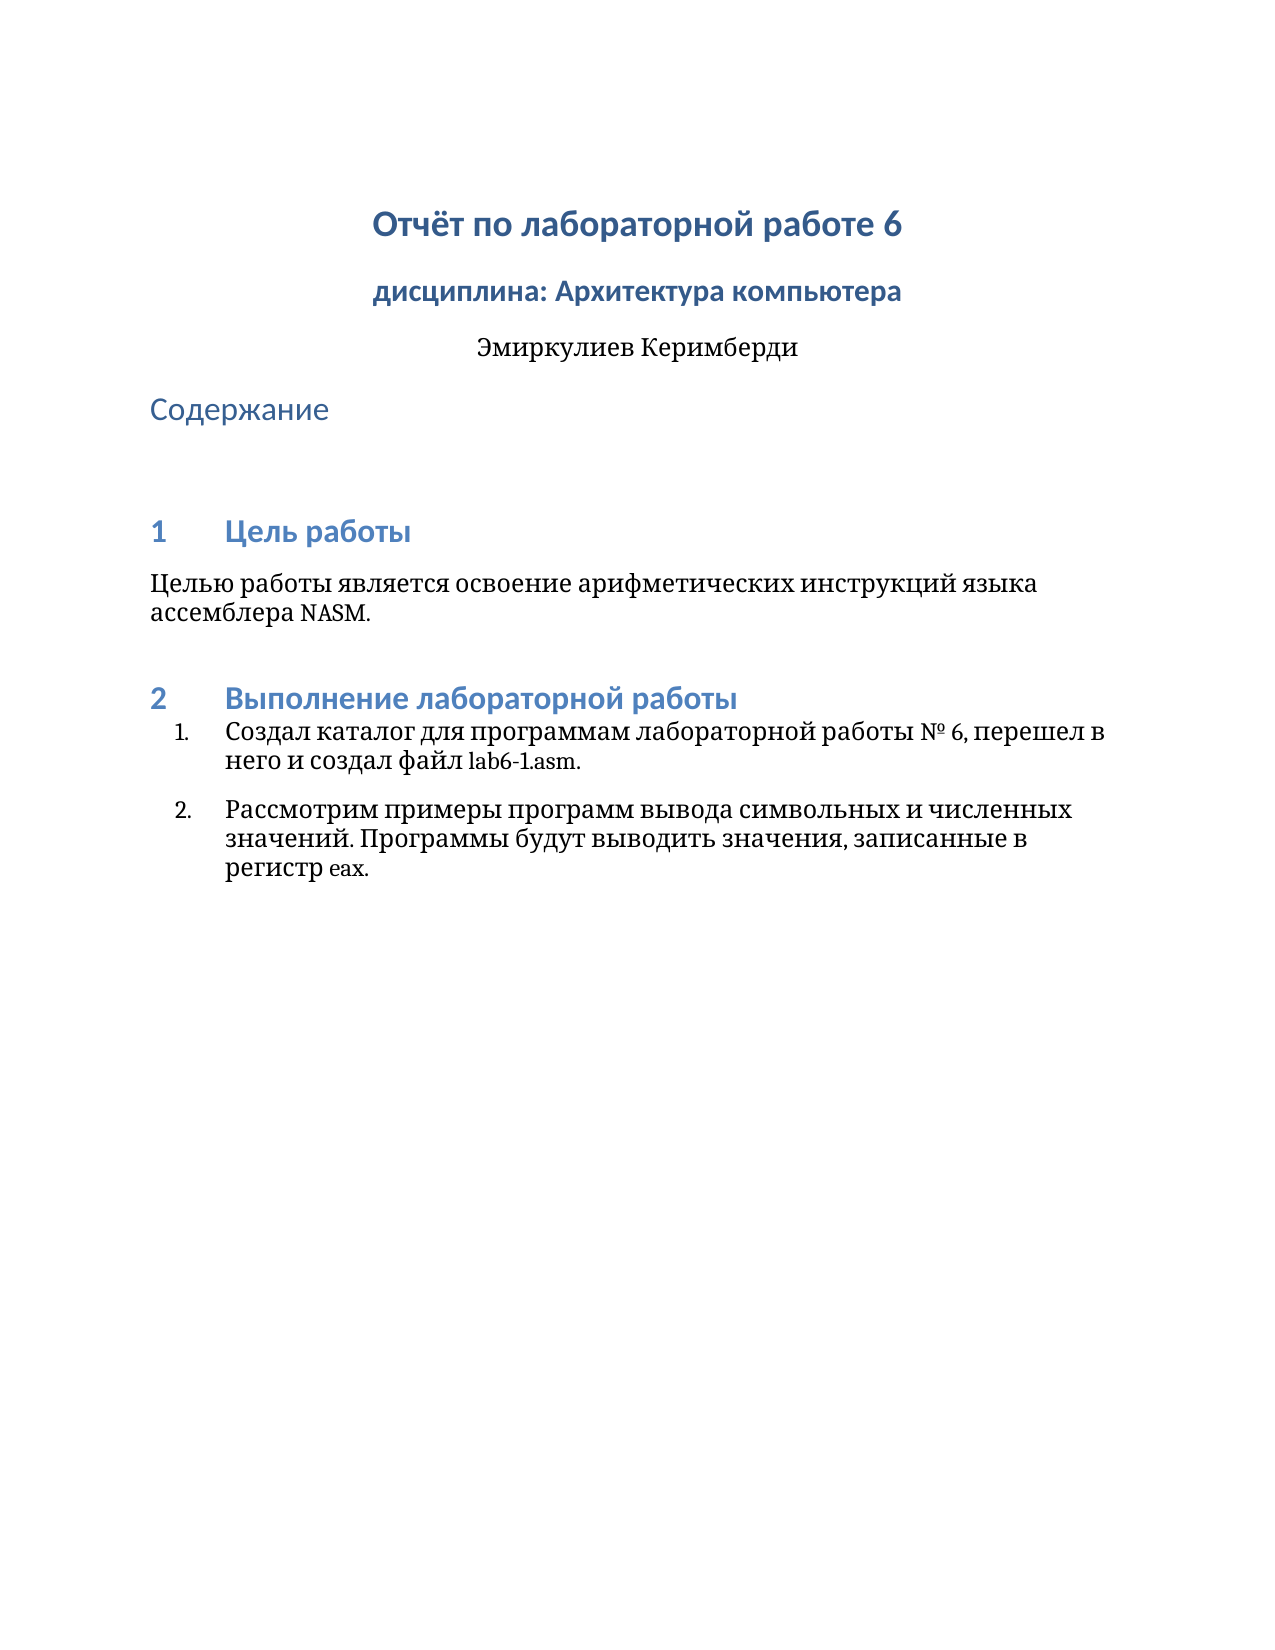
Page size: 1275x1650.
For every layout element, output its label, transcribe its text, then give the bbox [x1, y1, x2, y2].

list Рассмотрим примеры программ вывода символьных и численных значений. Программы будут выводить значения, записанные в регистр eax. [175, 796, 1125, 883]
text Целью работы является освоение арифметических инструкций языка ассемблера NASM. [150, 570, 1125, 627]
subtitle 2 Выполнение лабораторной работы [150, 677, 1125, 718]
text Эмиркулиев Керимберди [150, 334, 1125, 363]
list Создал каталог для программам лабораторной работы № 6, перешел в него и создал файл lab6-1.asm. [175, 718, 1125, 776]
subtitle 1 Цель работы [150, 510, 1125, 551]
title Отчёт по лабораторной работе 6 [150, 200, 1125, 246]
subtitle дисциплина: Архитектура компьютера [150, 271, 1125, 309]
